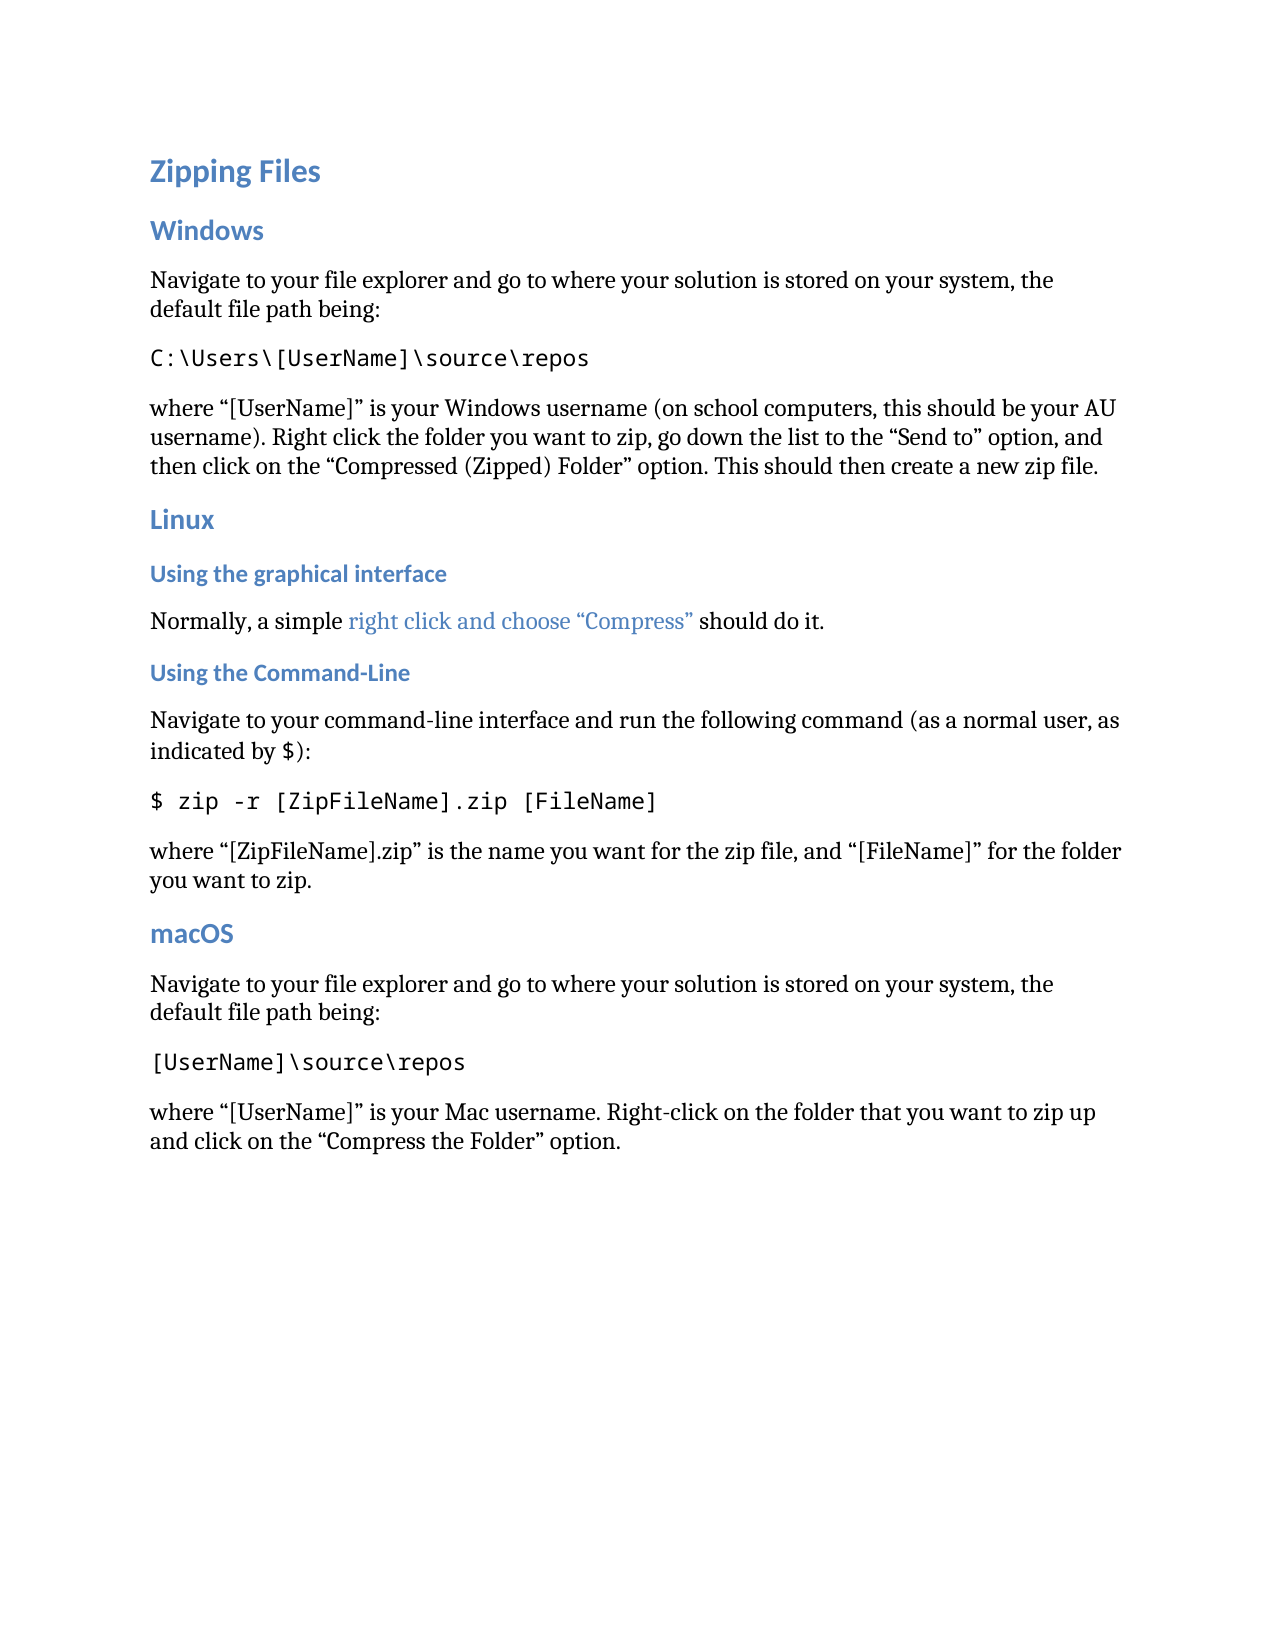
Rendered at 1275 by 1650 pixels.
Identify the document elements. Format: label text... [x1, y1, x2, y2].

subtitle Windows [150, 212, 1125, 247]
subtitle Using the Command-Line [150, 657, 1125, 687]
text Navigate to your command-line interface and run the following command (as a normal user, as indicated by $): [150, 706, 1125, 766]
text Normally, a simple right click and choose “Compress” should do it. [150, 607, 1125, 636]
text $ zip -r [ZipFileName].zip [FileName] [150, 785, 1125, 816]
text Navigate to your file explorer and go to where your solution is stored on your system, the default file path being: [150, 969, 1125, 1027]
text where “[UserName]” is your Mac username. Right-click on the folder that you want to zip up and click on the “Compress the Folder” option. [150, 1098, 1125, 1155]
text where “[UserName]” is your Windows username (on school computers, this should be your AU username). Right click the folder you want to zip, go down the list to the “Send to” option, and then click on the “Compressed (Zipped) Folder” option. This should then create a new zip file. [150, 394, 1125, 481]
subtitle Zipping Files [150, 150, 1125, 191]
text Navigate to your file explorer and go to where your solution is stored on your system, the default file path being: [150, 266, 1125, 323]
subtitle Using the graphical interface [150, 558, 1125, 588]
subtitle macOS [150, 915, 1125, 951]
text [UserName]\source\repos [150, 1046, 1125, 1077]
text C:\Users\[UserName]\source\repos [150, 342, 1125, 373]
text where “[ZipFileName].zip” is the name you want for the zip file, and “[FileName]” for the folder you want to zip. [150, 837, 1125, 894]
subtitle Linux [150, 501, 1125, 537]
